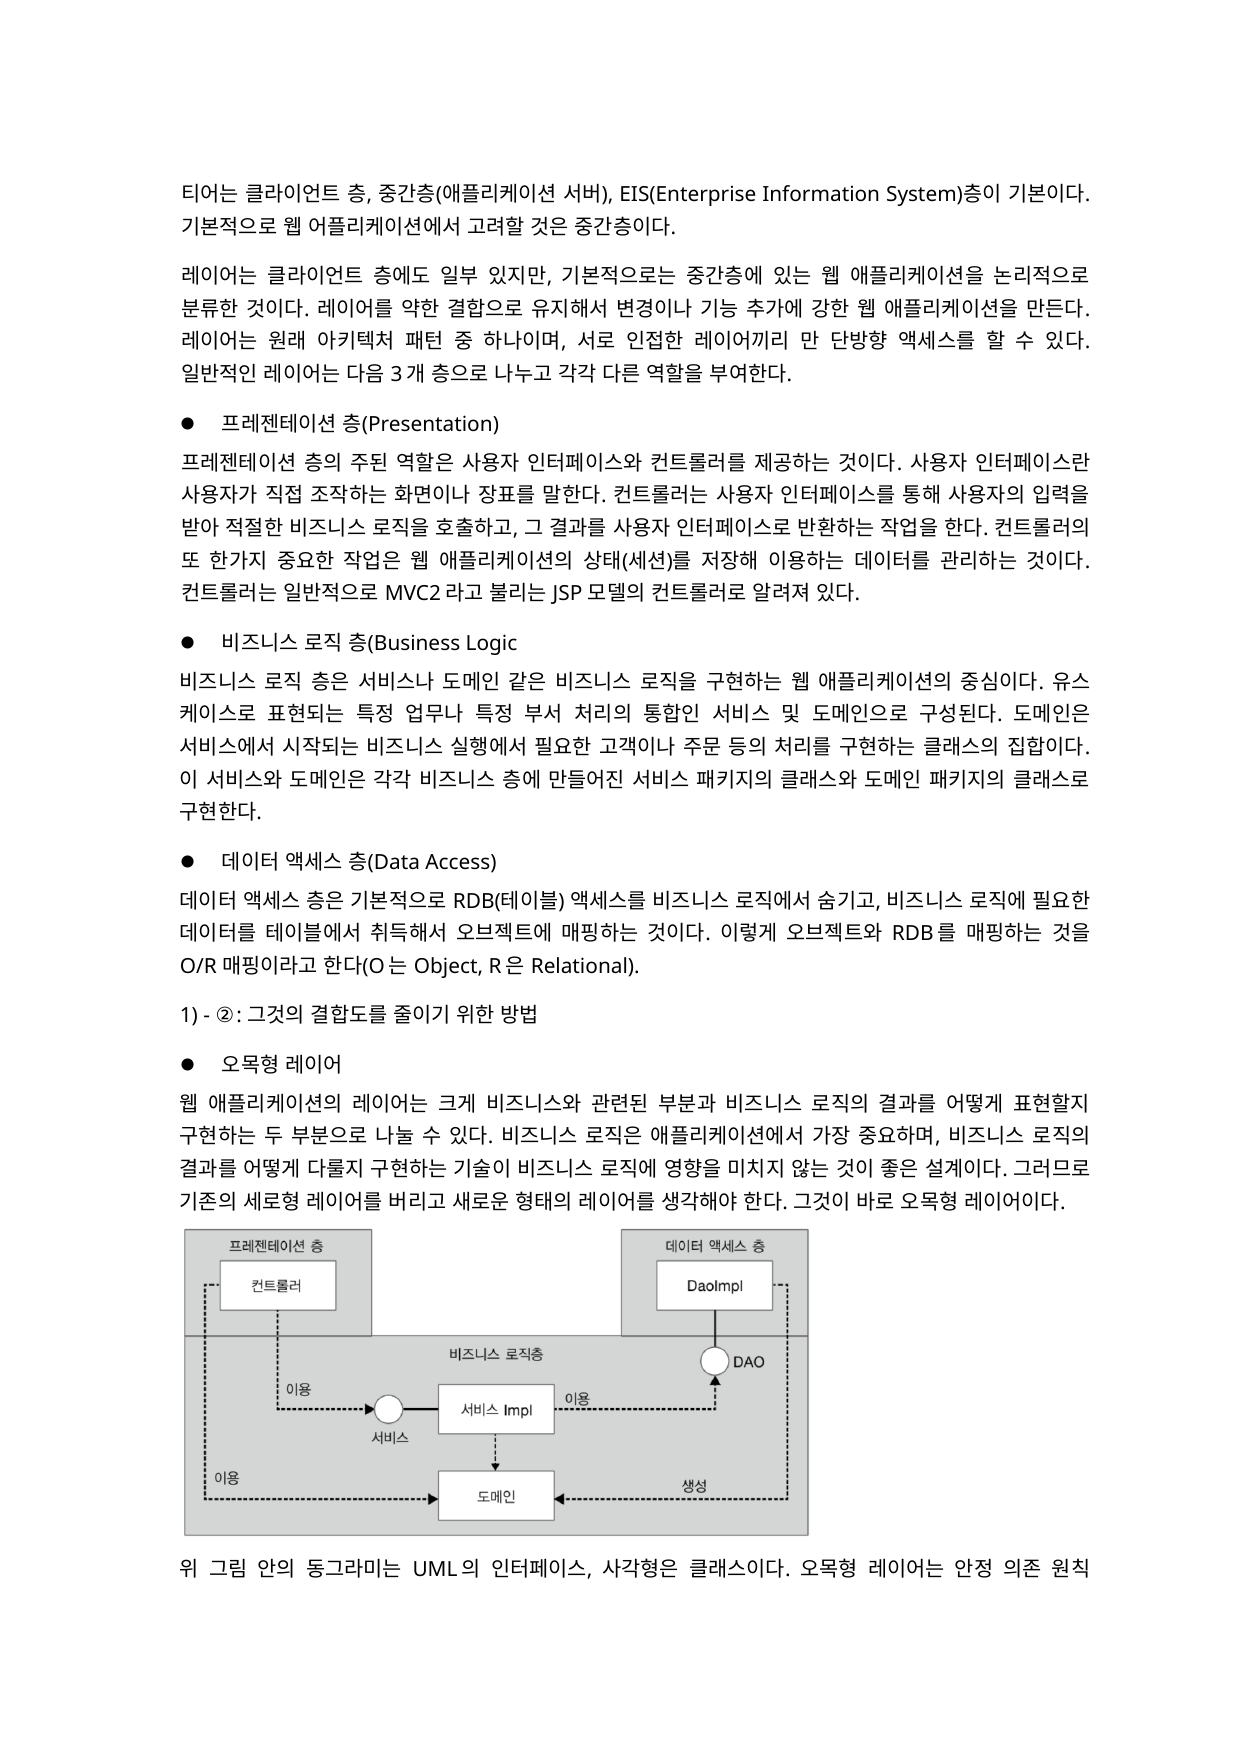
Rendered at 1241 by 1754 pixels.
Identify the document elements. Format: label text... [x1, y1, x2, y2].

list 오목형 레이어 [179, 1048, 1090, 1078]
text 티어는 클라이언트 층, 중간층(애플리케이션 서버), EIS(Enterprise Information System)층이 기본이다. 기본적으로 웹 어플리케이션에서 고려할 것은 중간층이다. [150, 177, 1090, 240]
list 프레젠테이션 층(Presentation) [179, 407, 1090, 437]
text 비즈니스 로직 층은 서비스나 도메인 같은 비즈니스 로직을 구현하는 웹 애플리케이션의 중심이다. 유스 케이스로 표현되는 특정 업무나 특정 부서 처리의 통합인 서비스 및 도메인으로 구성된다. 도메인은 서비스에서 시작되는 비즈니스 실행에서 필요한 고객이나 주문 등의 처리를 구현하는 클래스의 집합이다. 이 서비스와 도메인은 각각 비즈니스 층에 만들어진 서비스 패키지의 클래스와 도메인 패키지의 클래스로 구현한다. [179, 665, 1090, 826]
text 프레젠테이션 층의 주된 역할은 사용자 인터페이스와 컨트롤러를 제공하는 것이다. 사용자 인터페이스란 사용자가 직접 조작하는 화면이나 장표를 말한다. 컨트롤러는 사용자 인터페이스를 통해 사용자의 입력을 받아 적절한 비즈니스 로직을 호출하고, 그 결과를 사용자 인터페이스로 반환하는 작업을 한다. 컨트롤러의 또 한가지 중요한 작업은 웹 애플리케이션의 상태(세션)를 저장해 이용하는 데이터를 관리하는 것이다. 컨트롤러는 일반적으로 MVC2라고 불리는 JSP 모델의 컨트롤러로 알려져 있다. [181, 446, 1090, 607]
list 비즈니스 로직 층(Business Logic [179, 626, 1090, 656]
picture [179, 1223, 816, 1544]
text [179, 1552, 1090, 1582]
list 데이터 액세스 층(Data Access) [179, 845, 1090, 875]
text 1) - ②: 그것의 결합도를 줄이기 위한 방법 [179, 999, 1090, 1029]
text 웹 애플리케이션의 레이어는 크게 비즈니스와 관련된 부분과 비즈니스 로직의 결과를 어떻게 표현할지 구현하는 두 부분으로 나눌 수 있다. 비즈니스 로직은 애플리케이션에서 가장 중요하며, 비즈니스 로직의 결과를 어떻게 다룰지 구현하는 기술이 비즈니스 로직에 영향을 미치지 않는 것이 좋은 설계이다. 그러므로 기존의 세로형 레이어를 버리고 새로운 형태의 레이어를 생각해야 한다. 그것이 바로 오목형 레이어이다. [179, 1087, 1090, 1215]
text 레이어는 클라이언트 층에도 일부 있지만, 기본적으로는 중간층에 있는 웹 애플리케이션을 논리적으로 분류한 것이다. 레이어를 약한 결합으로 유지해서 변경이나 기능 추가에 강한 웹 애플리케이션을 만든다. 레이어는 원래 아키텍처 패턴 중 하나이며, 서로 인접한 레이어끼리 만 단방향 액세스를 할 수 있다. 일반적인 레이어는 다음 3개 층으로 나누고 각각 다른 역할을 부여한다. [150, 259, 1090, 388]
text 데이터 액세스 층은 기본적으로 RDB(테이블) 액세스를 비즈니스 로직에서 숨기고, 비즈니스 로직에 필요한 데이터를 테이블에서 취득해서 오브젝트에 매핑하는 것이다. 이렇게 오브젝트와 RDB를 매핑하는 것을 O/R 매핑이라고 한다(O는 Object, R은 Relational). [179, 884, 1090, 980]
